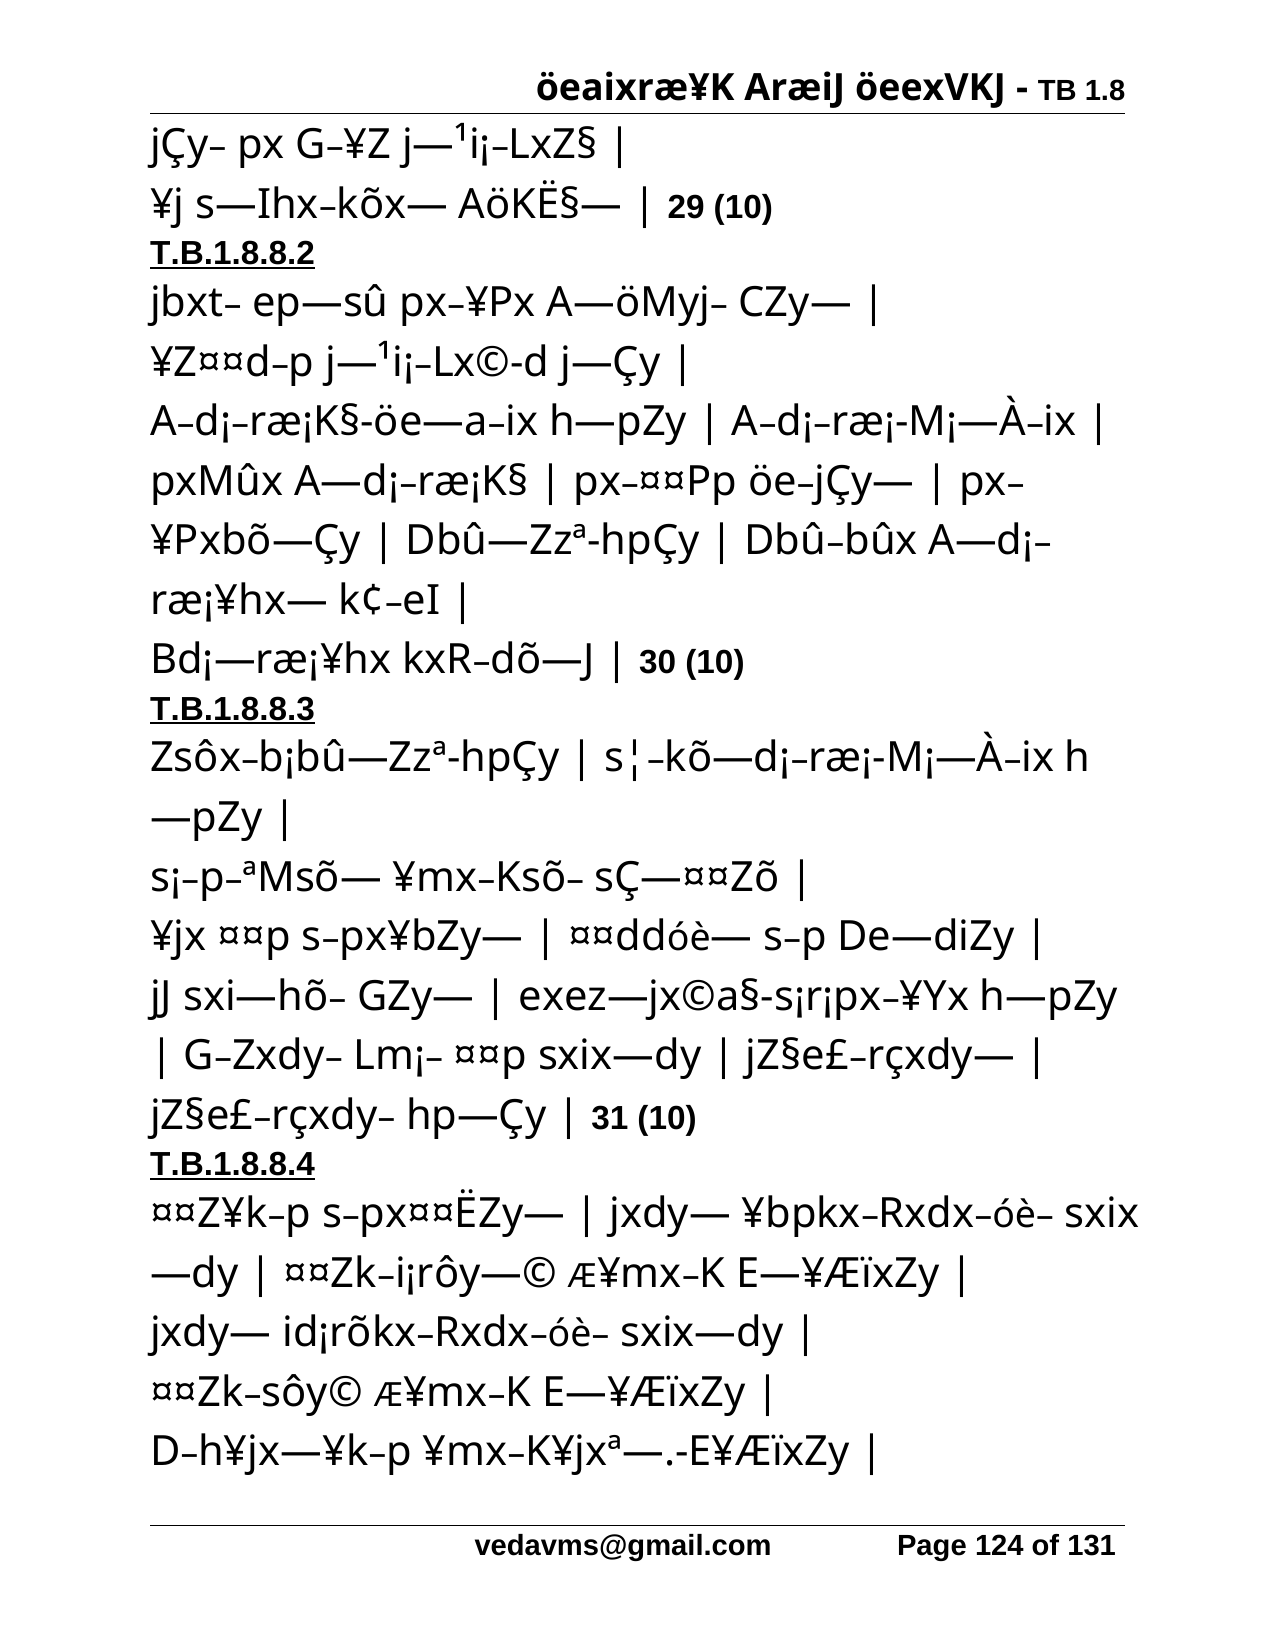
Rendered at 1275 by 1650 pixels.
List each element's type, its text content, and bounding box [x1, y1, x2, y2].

text T.B.1.8.8.4 [150, 1204, 1125, 1242]
text Zsôx–b¡bû—Zzª-hpÇy | s¦–kõ—d¡–ræ¡-M¡—À–ix h—pZy | s¡–p–ªMsõ— ¥mx–Ksõ– sÇ—¤¤Zõ | [150, 787, 1125, 963]
text jbxt– ep—sû px–¥Px A—öMyj– CZy— | [150, 331, 1125, 388]
text A–d¡–ræ¡K§-öe—a–ix h—pZy | A–d¡–ræ¡-M¡—À–ix | [150, 451, 1125, 507]
text Bd¡—ræ¡¥hx kxR–dõ—J | 30 (10) [150, 689, 1125, 746]
text ¤¤Zk–sôy© Æ¥mx–K E—¥ÆïxZy | [150, 1421, 1154, 1478]
text T.B.1.8.8.2 [150, 293, 1125, 331]
text ¥Z¤¤d–p j—¹i¡–Lx©-d j—Çy | [150, 391, 1125, 448]
text jxdy— id¡rõkx–Rxdx–óè– sxix—dy | [150, 1362, 1154, 1418]
text ¤¤Z¥k–p s–px¤¤ËZy— | jxdy— ¥bpkx–Rxdx–óè– sxix—dy | ¤¤Zk–i¡rôy—© Æ¥mx–K E—¥ÆïxZy | [150, 1242, 1154, 1359]
text ¥jx ¤¤p s–px¥bZy— | ¤¤ddóè— s–p De—diZy | [150, 966, 1125, 1022]
text jÇy– px G–¥Z j—¹i¡–LxZ§ | [150, 174, 1125, 231]
text T.B.1.8.8.3 [150, 748, 1125, 787]
text jJ sxi—hõ– GZy— | exez—jx©a§-s¡r¡px–¥Yx h—pZy | G–Zxdy– Lm¡– ¤¤p sxix—dy | jZ§e£–rçxdy— | [150, 1025, 1125, 1142]
text jZ§e£–rçxdy– hp—Çy | 31 (10) [150, 1144, 1125, 1201]
text pxMûx A—d¡–ræ¡K§ | px–¤¤Pp öe–jÇy— | px–¥Pxbõ—Çy | Dbû—Zzª-hpÇy | Dbû–bûx A—d¡–ræ¡¥hx— k¢–eI | [150, 510, 1125, 686]
text ¥j s—Ihx–kõx— AöKË§— | 29 (10) [150, 233, 1125, 290]
